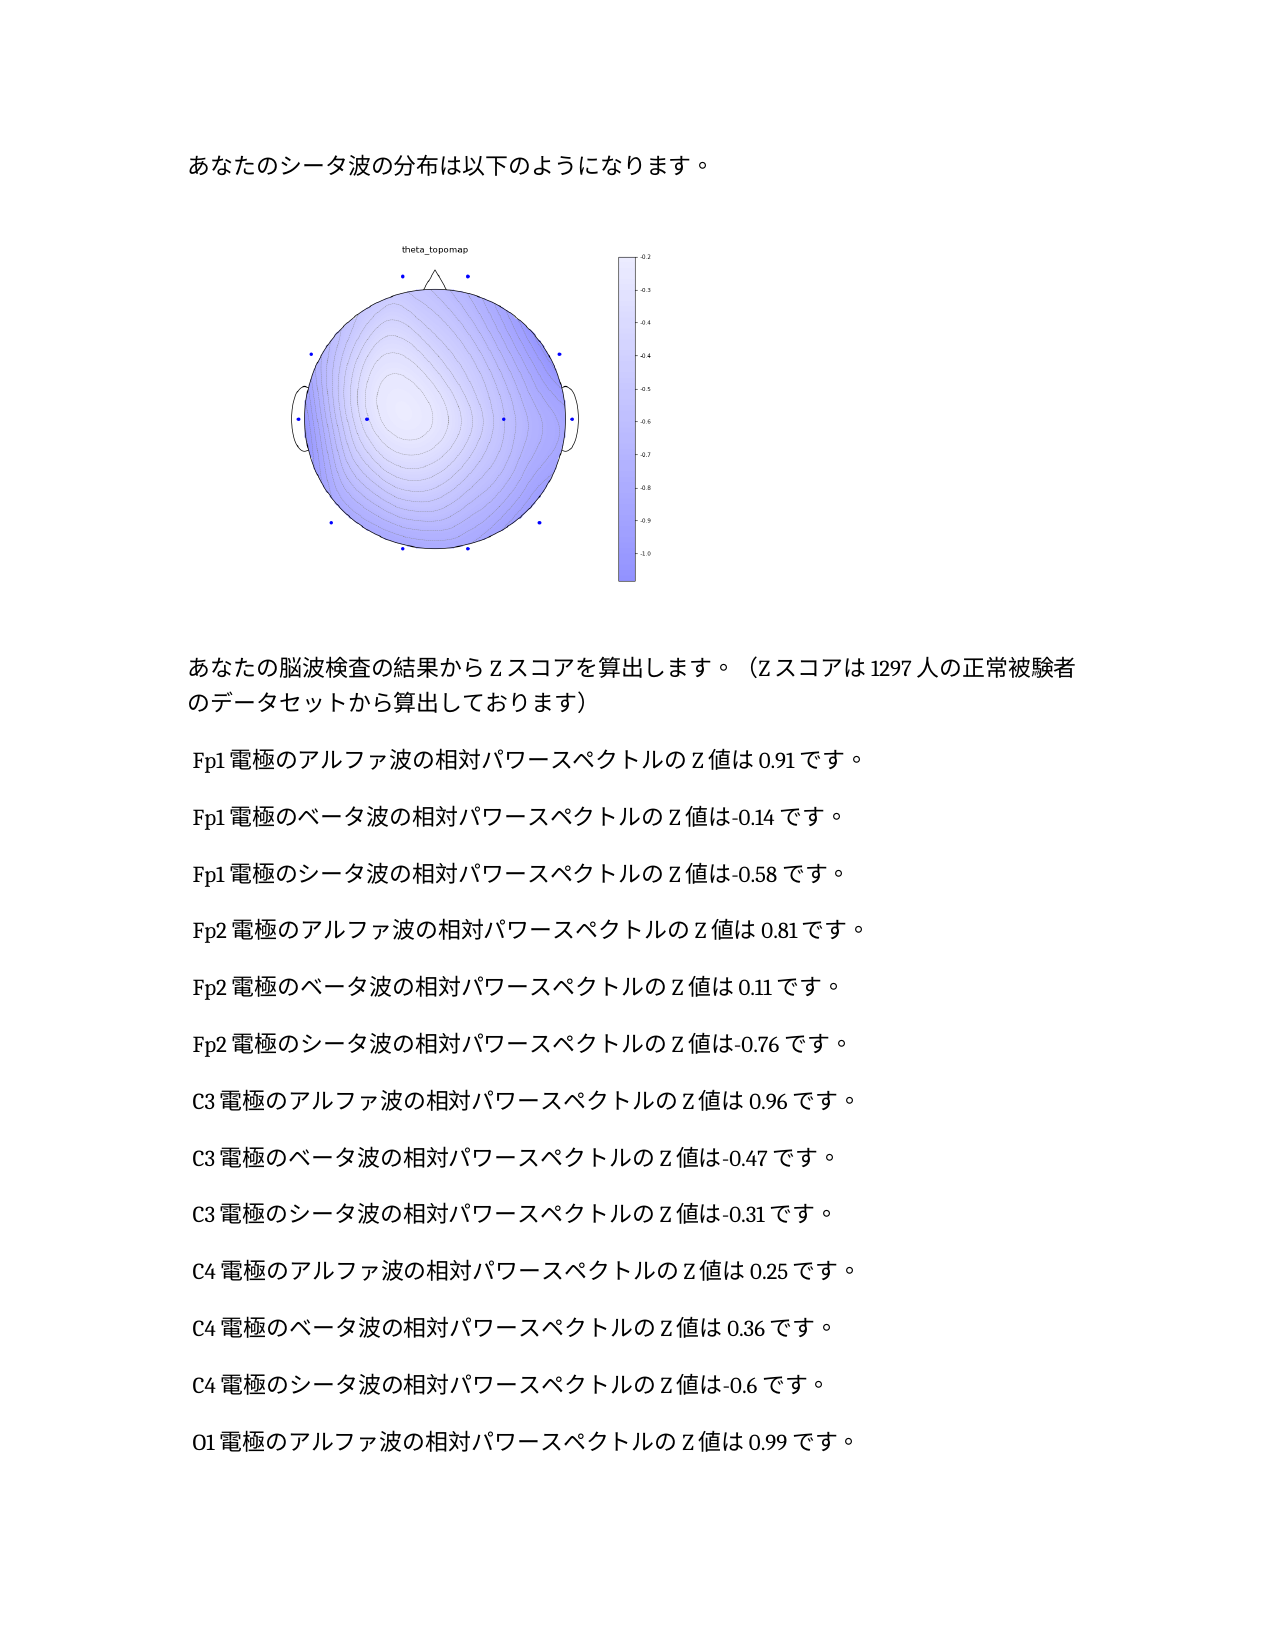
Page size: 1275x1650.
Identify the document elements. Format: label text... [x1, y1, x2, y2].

text Fp2電極のアルファ波の相対パワースペクトルのZ値は0.81です。 [187, 914, 1087, 946]
text Fp1電極のアルファ波の相対パワースペクトルのZ値は0.91です。 [187, 744, 1087, 775]
text C3電極のベータ波の相対パワースペクトルのZ値は-0.47です。 [187, 1142, 1087, 1173]
text Fp1電極のシータ波の相対パワースペクトルのZ値は-0.58です。 [187, 858, 1087, 889]
text C4電極のシータ波の相対パワースペクトルのZ値は-0.6です。 [187, 1369, 1087, 1400]
picture [206, 206, 732, 627]
text C3電極のアルファ波の相対パワースペクトルのZ値は0.96です。 [187, 1085, 1087, 1116]
text Fp2電極のシータ波の相対パワースペクトルのZ値は-0.76です。 [187, 1028, 1087, 1059]
text Fp1電極のベータ波の相対パワースペクトルのZ値は-0.14です。 [187, 801, 1087, 832]
text C4電極のアルファ波の相対パワースペクトルのZ値は0.25です。 [187, 1255, 1087, 1286]
text C3電極のシータ波の相対パワースペクトルのZ値は-0.31です。 [187, 1198, 1087, 1229]
text Fp2電極のベータ波の相対パワースペクトルのZ値は0.11です。 [187, 971, 1087, 1002]
text あなたの脳波検査の結果からZスコアを算出します。（Zスコアは1297人の正常被験者のデータセットから算出しております） [187, 651, 1087, 719]
text あなたのシータ波の分布は以下のようになります。 [187, 150, 1087, 181]
text O1電極のアルファ波の相対パワースペクトルのZ値は0.99です。 [187, 1425, 1087, 1457]
text C4電極のベータ波の相対パワースペクトルのZ値は0.36です。 [187, 1312, 1087, 1343]
